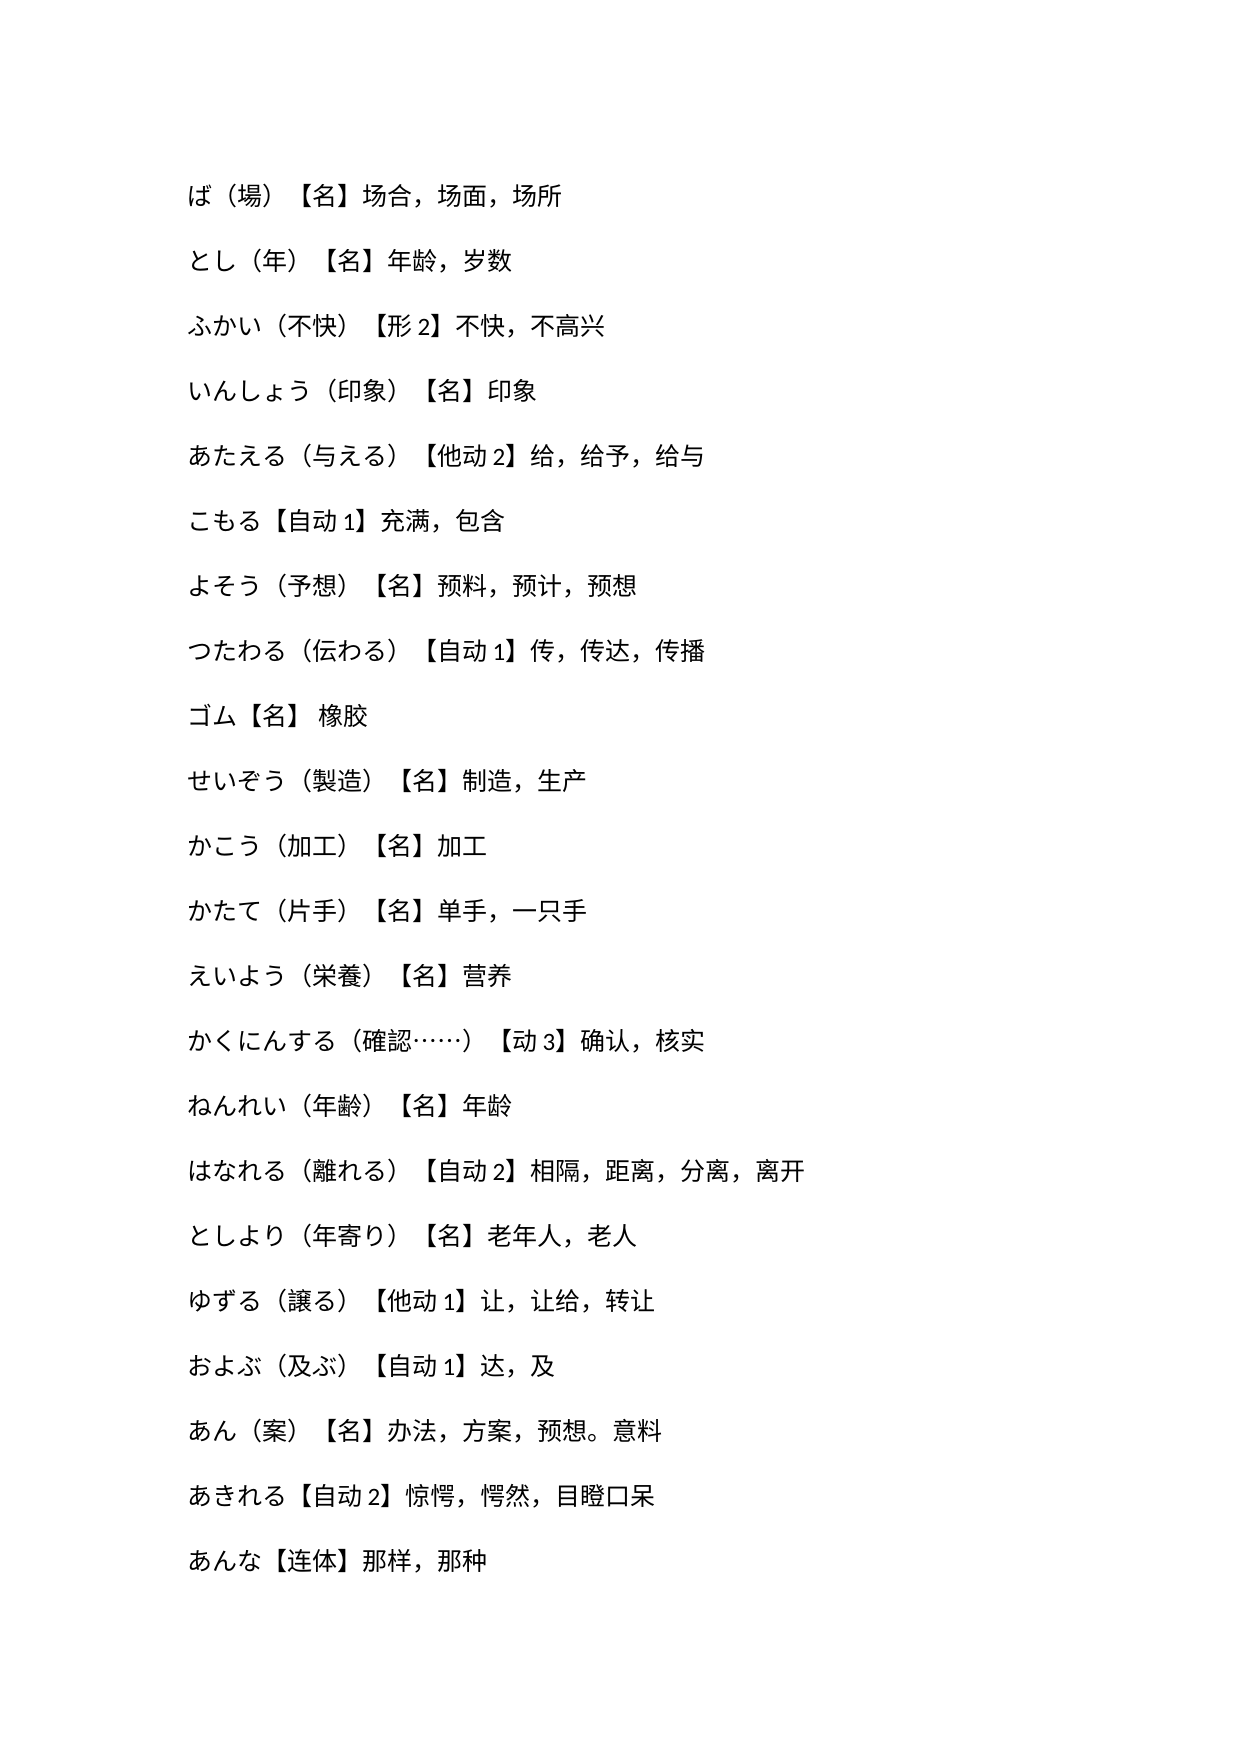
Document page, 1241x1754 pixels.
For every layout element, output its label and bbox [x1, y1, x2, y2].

text [187, 162, 1053, 1592]
